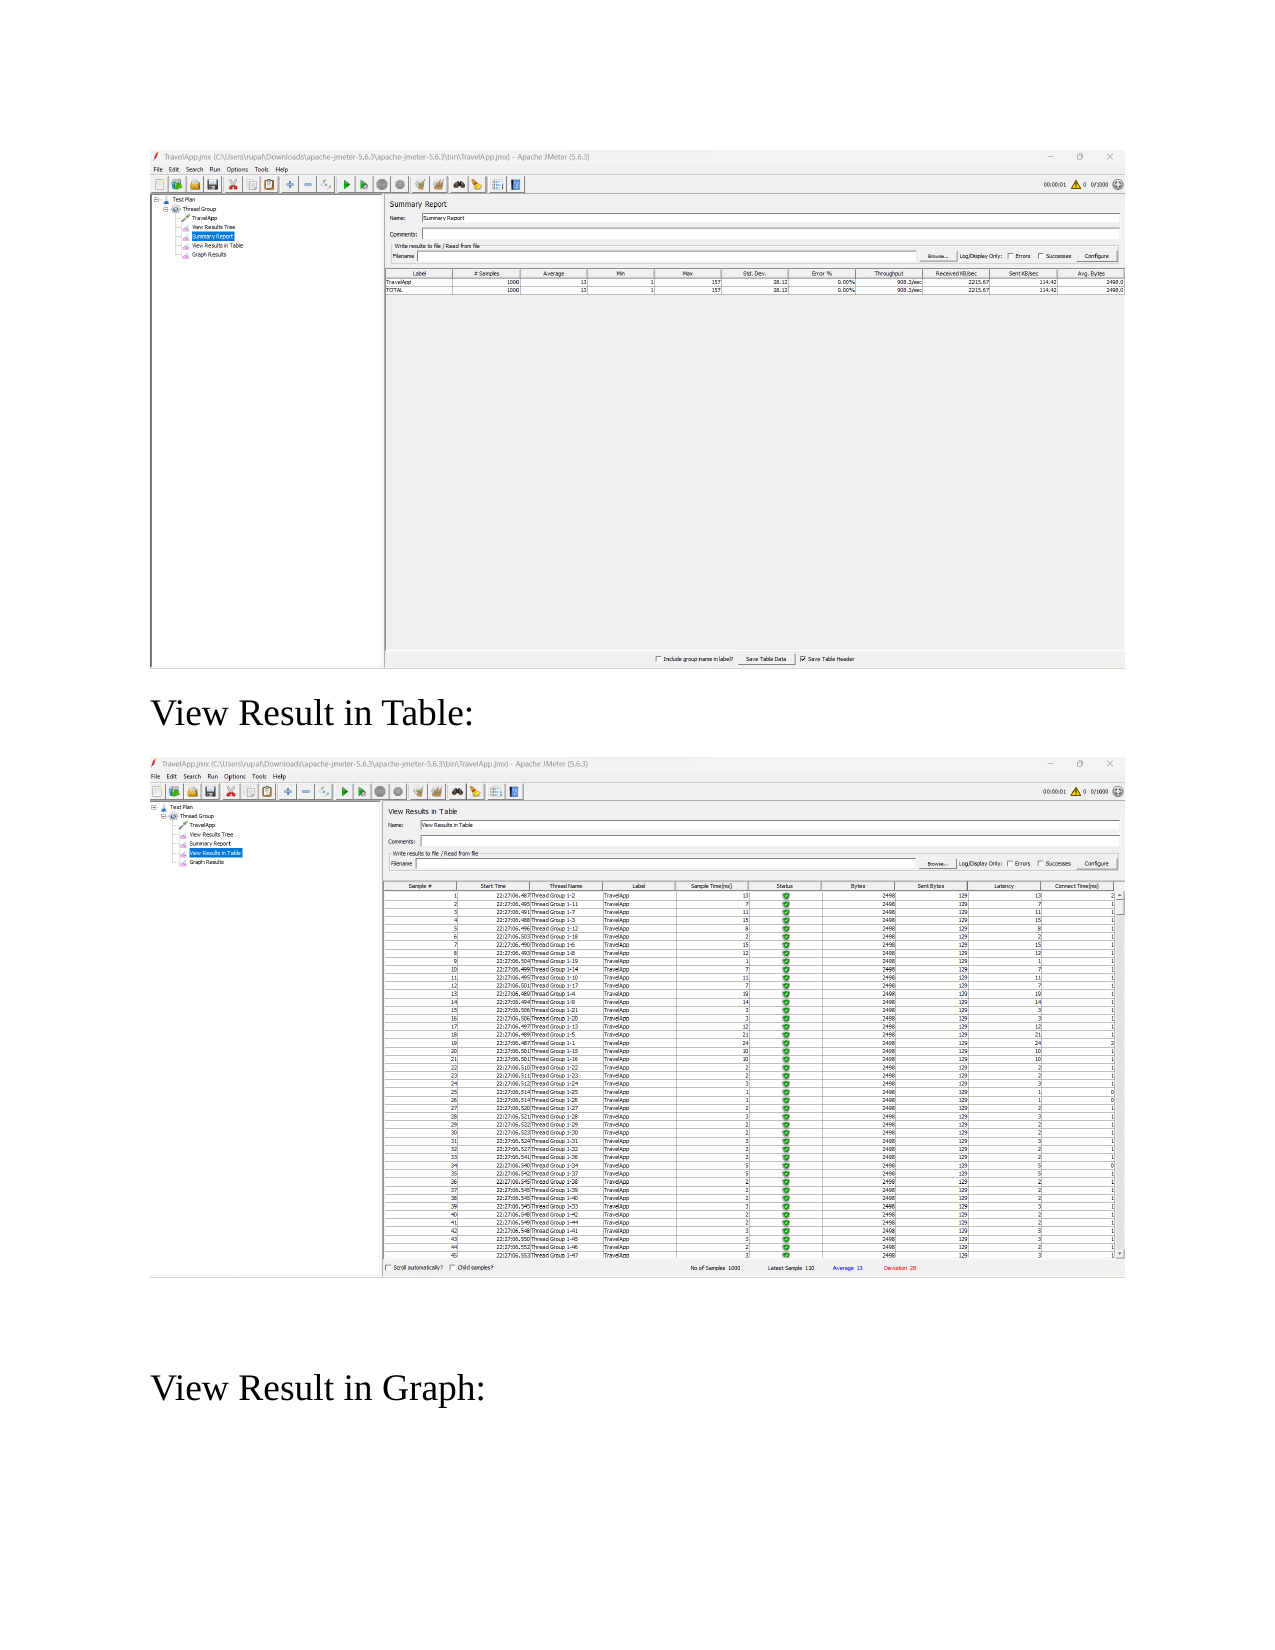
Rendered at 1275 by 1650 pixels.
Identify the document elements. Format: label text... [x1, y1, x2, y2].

text View Result in Graph: [150, 1365, 1125, 1408]
picture [150, 757, 1125, 1278]
text View Result in Table: [150, 691, 1125, 734]
picture [150, 150, 1125, 669]
